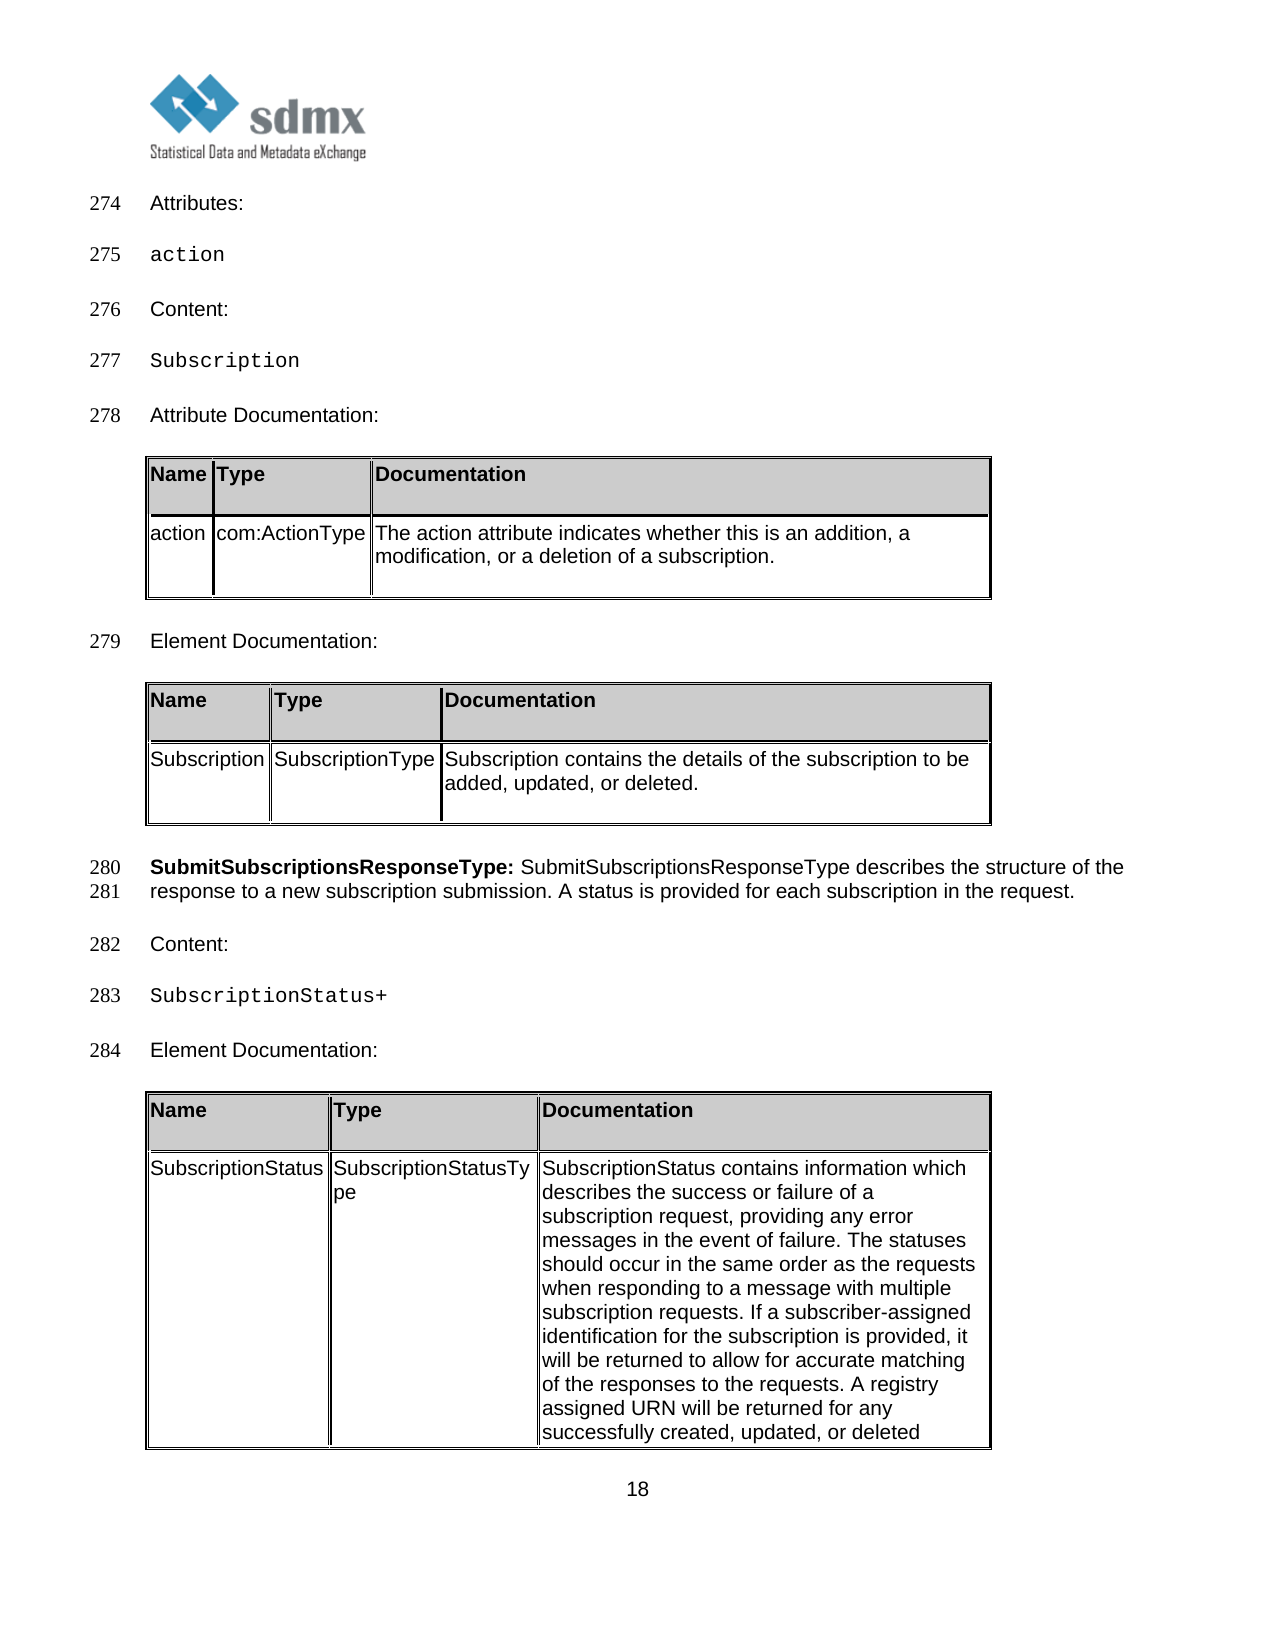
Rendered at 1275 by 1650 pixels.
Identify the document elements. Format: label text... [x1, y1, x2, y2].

text Attribute Documentation: [150, 402, 1125, 426]
table_cell The action attribute indicates whether this is an addition, a modification, or a deletion of a subscription. [372, 514, 989, 596]
text Content: [150, 932, 1125, 956]
table_header Documentation [539, 1095, 989, 1150]
text Attributes: [150, 191, 1125, 214]
table_header Name [149, 1093, 330, 1150]
table_cell SubscriptionStatusTy pe [330, 1153, 539, 1447]
table_header Type [271, 685, 441, 740]
table_cell Subscription [149, 740, 271, 823]
table_header Name [147, 457, 213, 514]
picture [150, 74, 372, 164]
text Subscription [150, 349, 1125, 373]
text action [150, 244, 1125, 267]
table_cell SubscriptionType [271, 744, 441, 823]
table_header Documentation [372, 459, 989, 514]
text SubmitSubscriptionsResponseType: SubmitSubscriptionsResponseType describes the structure of the response to a new subscription submission. A status is provided for each subscription in the request. [150, 855, 1125, 903]
table_header Name [149, 685, 271, 740]
table_header Type [330, 1095, 539, 1150]
text Element Documentation: [150, 1038, 1125, 1062]
table_cell com:ActionType [213, 517, 372, 596]
text Content: [150, 296, 1125, 320]
table_cell SubscriptionStatus [147, 1150, 330, 1447]
table_cell action [149, 514, 213, 596]
text Element Documentation: [150, 629, 1125, 653]
table_header Type [213, 459, 372, 514]
table_cell Subscription contains the details of the subscription to be added, updated, or deleted. [441, 740, 990, 823]
table_header Documentation [441, 685, 989, 740]
text SubscriptionStatus+ [150, 985, 1125, 1009]
